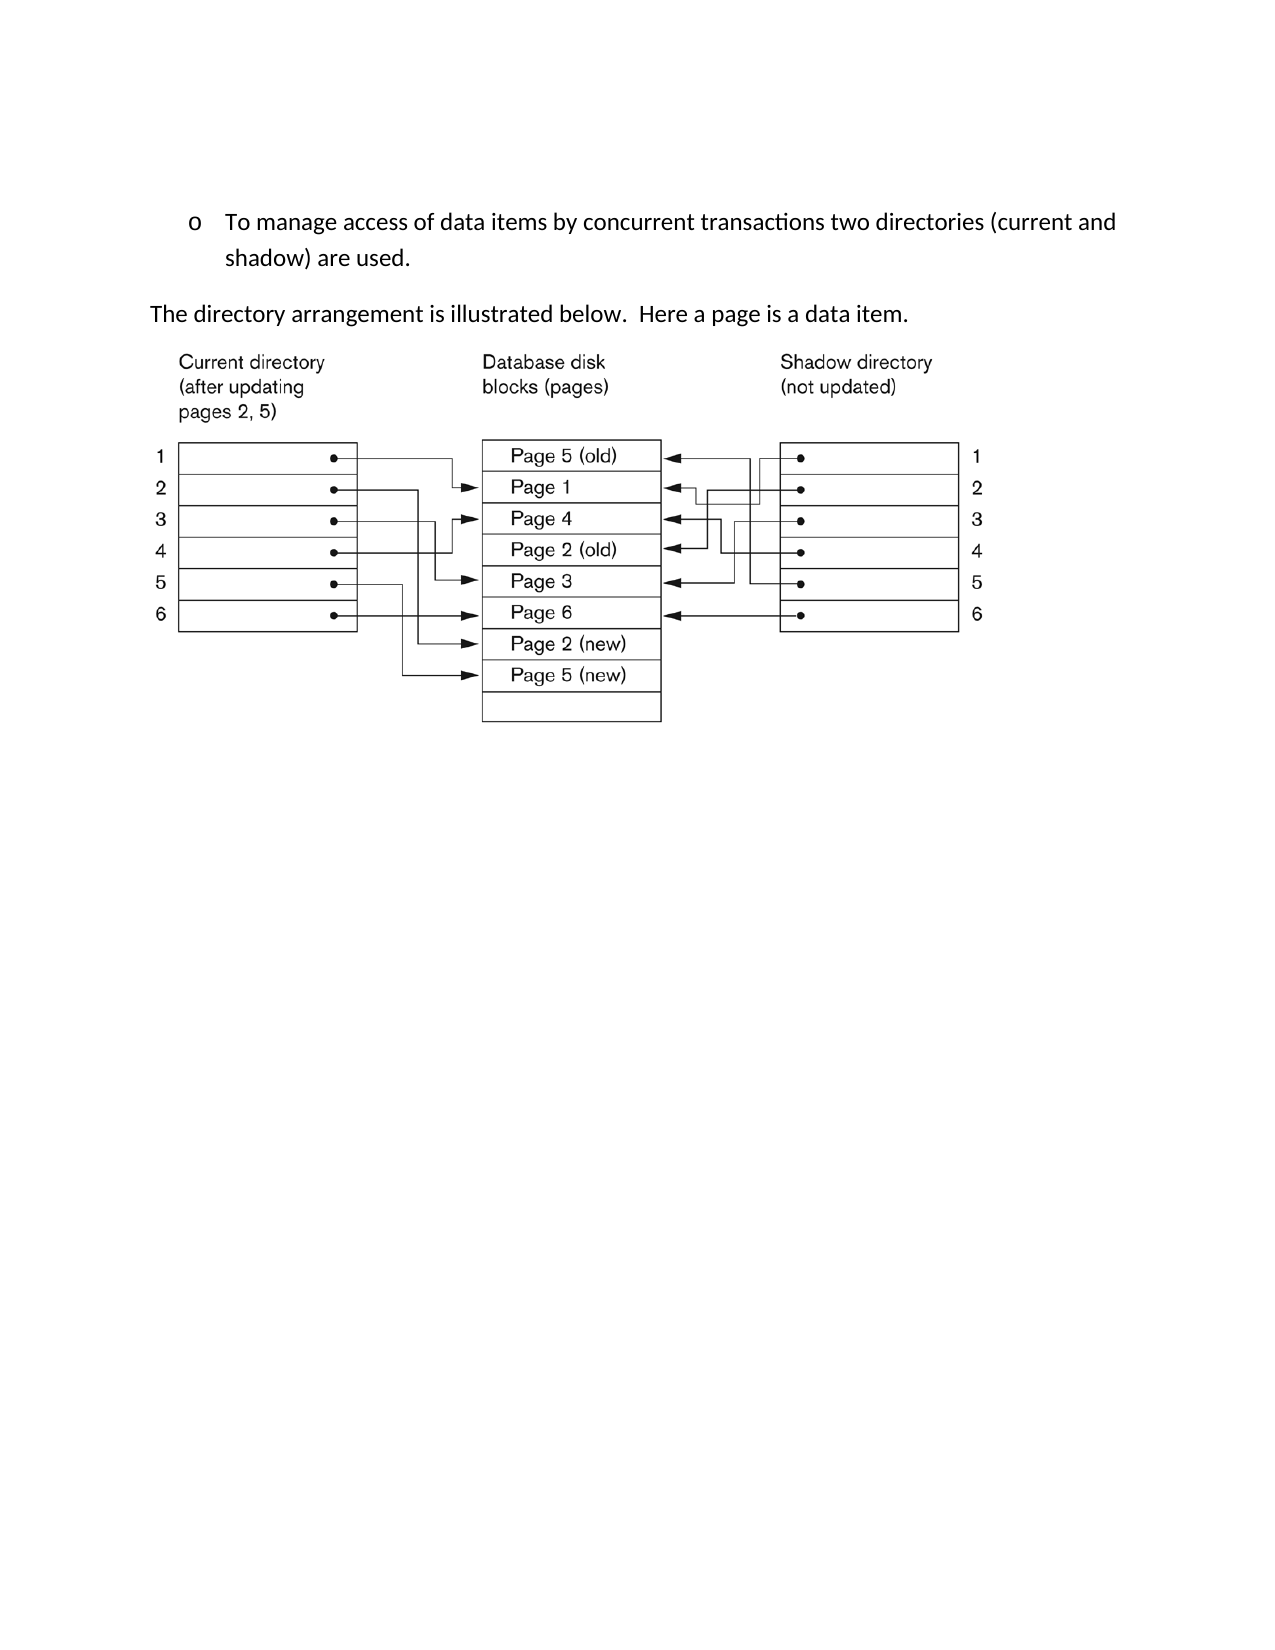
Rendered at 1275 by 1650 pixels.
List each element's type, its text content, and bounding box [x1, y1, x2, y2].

text The directory arrangement is illustrated below. Here a page is a data item. [150, 298, 1125, 328]
picture [150, 353, 994, 723]
list To manage access of data items by concurrent transactions two directories (current and shadow) are used. [187, 206, 1125, 273]
